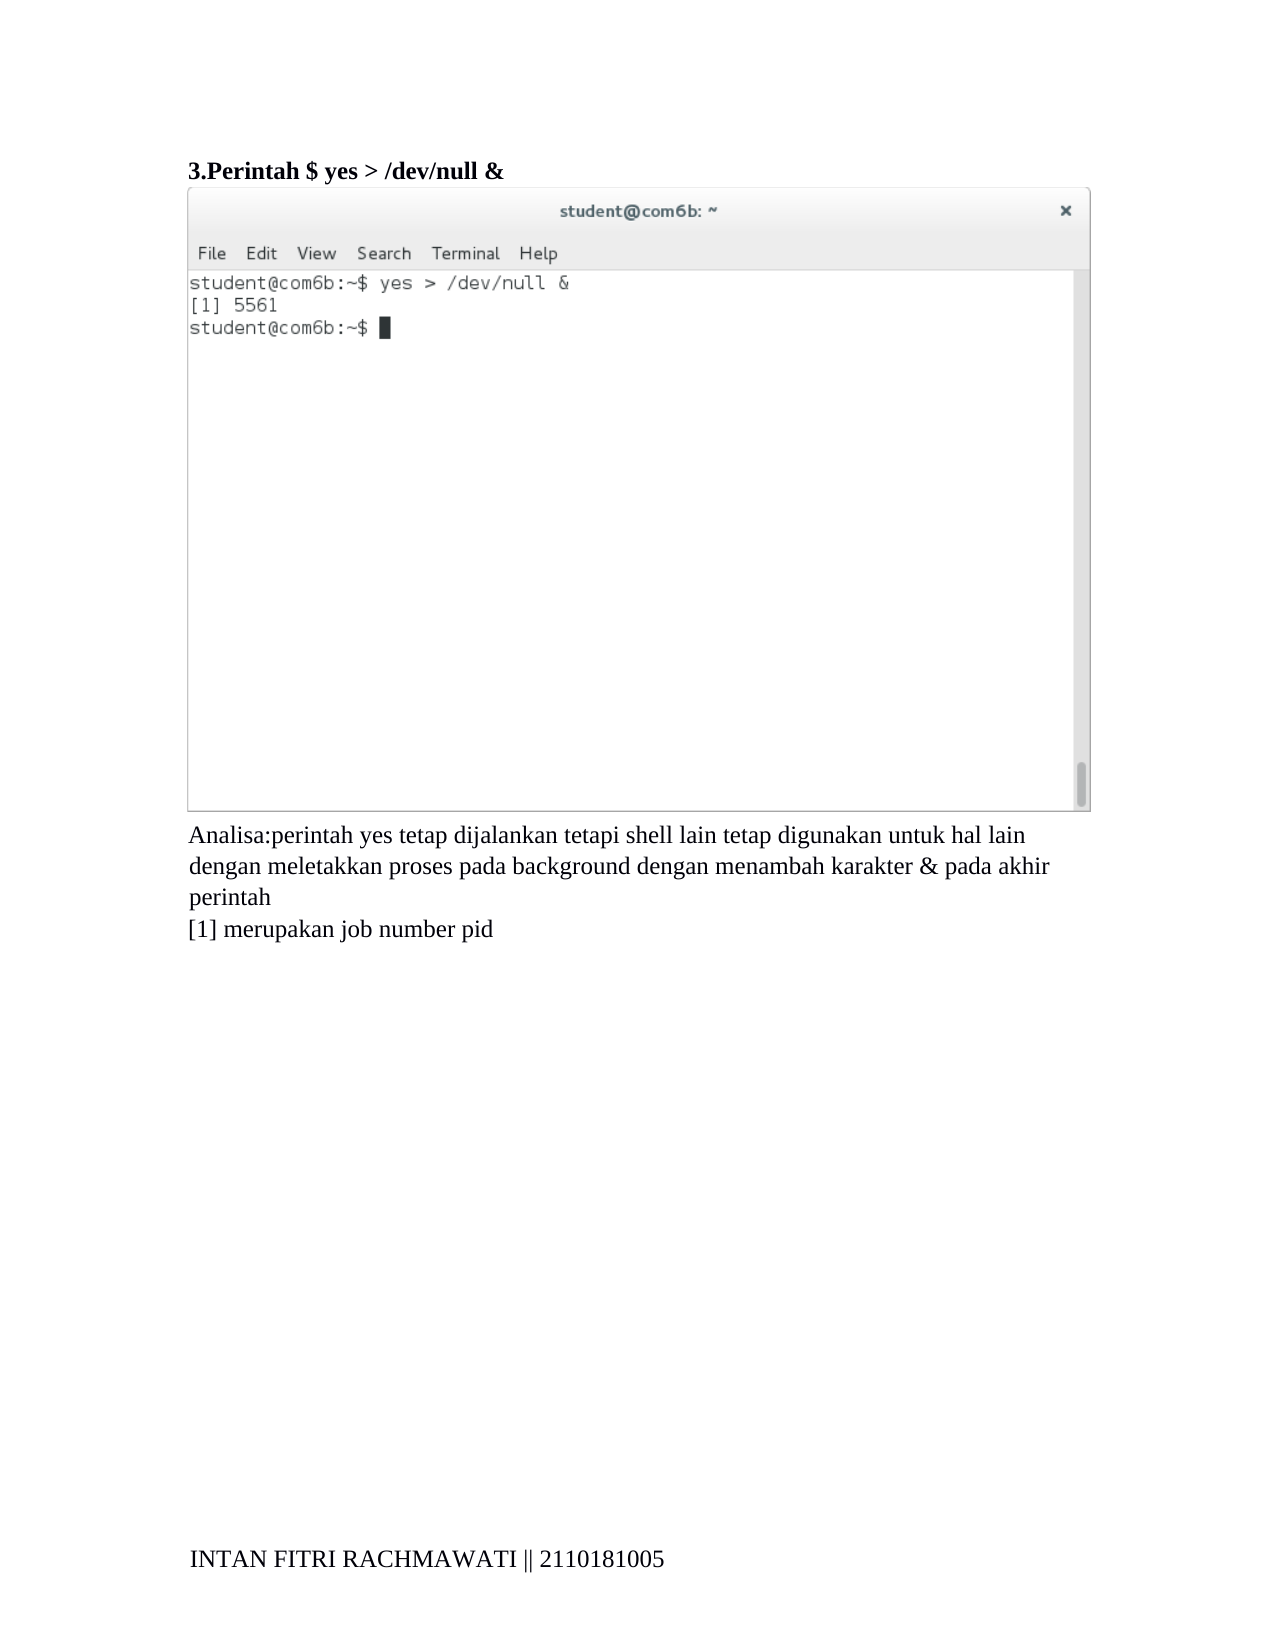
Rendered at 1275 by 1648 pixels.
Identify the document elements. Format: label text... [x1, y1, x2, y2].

subtitle 3.Perintah $ yes > /dev/null & [188, 156, 1084, 185]
text Analisa:perintah yes tetap dijalankan tetapi shell lain tetap digunakan untuk hal lain dengan meletakkan proses pada background dengan menambah karakter & pada akhir perintah [188, 820, 1084, 911]
text [1] merupakan job number pid [188, 914, 1084, 943]
picture [187, 187, 1091, 812]
